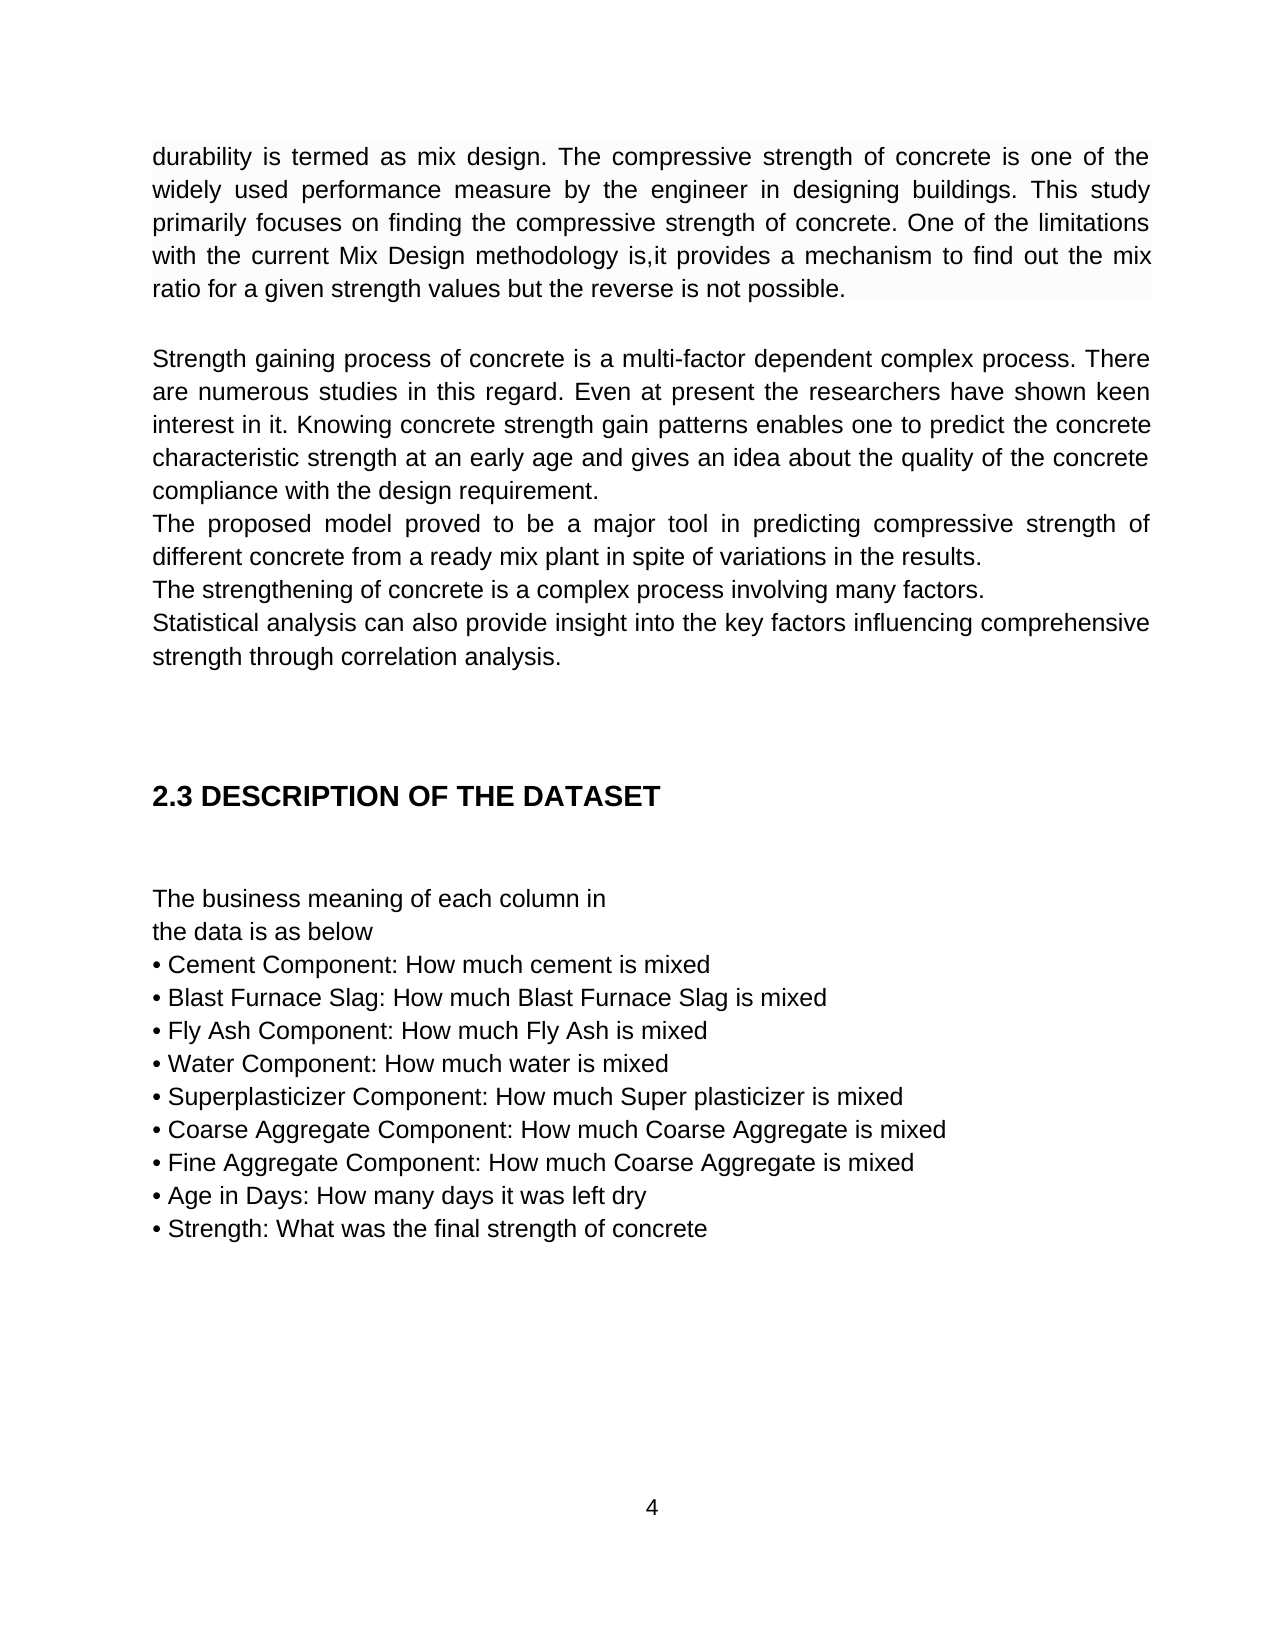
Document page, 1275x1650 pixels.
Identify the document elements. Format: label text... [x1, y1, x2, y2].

text 2.3 DESCRIPTION OF THE DATASET [152, 779, 1152, 813]
text Statistical analysis can also provide insight into the key factors influencing comprehensive strength through correlation analysis. [152, 608, 1152, 670]
text The strengthening of concrete is a complex process involving many factors. [152, 575, 1152, 604]
text the data is as below [152, 917, 1152, 945]
text • Blast Furnace Slag: How much Blast Furnace Slag is mixed [152, 983, 1152, 1011]
text The business meaning of each column in [152, 884, 1152, 912]
text The proposed model proved to be a major tool in predicting compressive strength of different concrete from a ready mix plant in spite of variations in the results. [152, 509, 1152, 571]
text • Cement Component: How much cement is mixed [152, 950, 1152, 978]
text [152, 142, 1152, 302]
text Strength gaining process of concrete is a multi-factor dependent complex process. There are numerous studies in this regard. Even at present the researchers have shown keen interest in it. Knowing concrete strength gain patterns enables one to predict the concrete characteristic strength at an early age and gives an idea about the quality of the concrete compliance with the design requirement. [152, 344, 1152, 505]
text • Water Component: How much water is mixed [152, 1049, 1152, 1077]
text • Superplasticizer Component: How much Super plasticizer is mixed [152, 1082, 1152, 1111]
text • Age in Days: How many days it was left dry [152, 1181, 1152, 1209]
text • Fine Aggregate Component: How much Coarse Aggregate is mixed [152, 1148, 1152, 1177]
text • Fly Ash Component: How much Fly Ash is mixed [152, 1016, 1152, 1044]
text • Coarse Aggregate Component: How much Coarse Aggregate is mixed [152, 1115, 1152, 1143]
text • Strength: What was the final strength of concrete [152, 1214, 1152, 1243]
